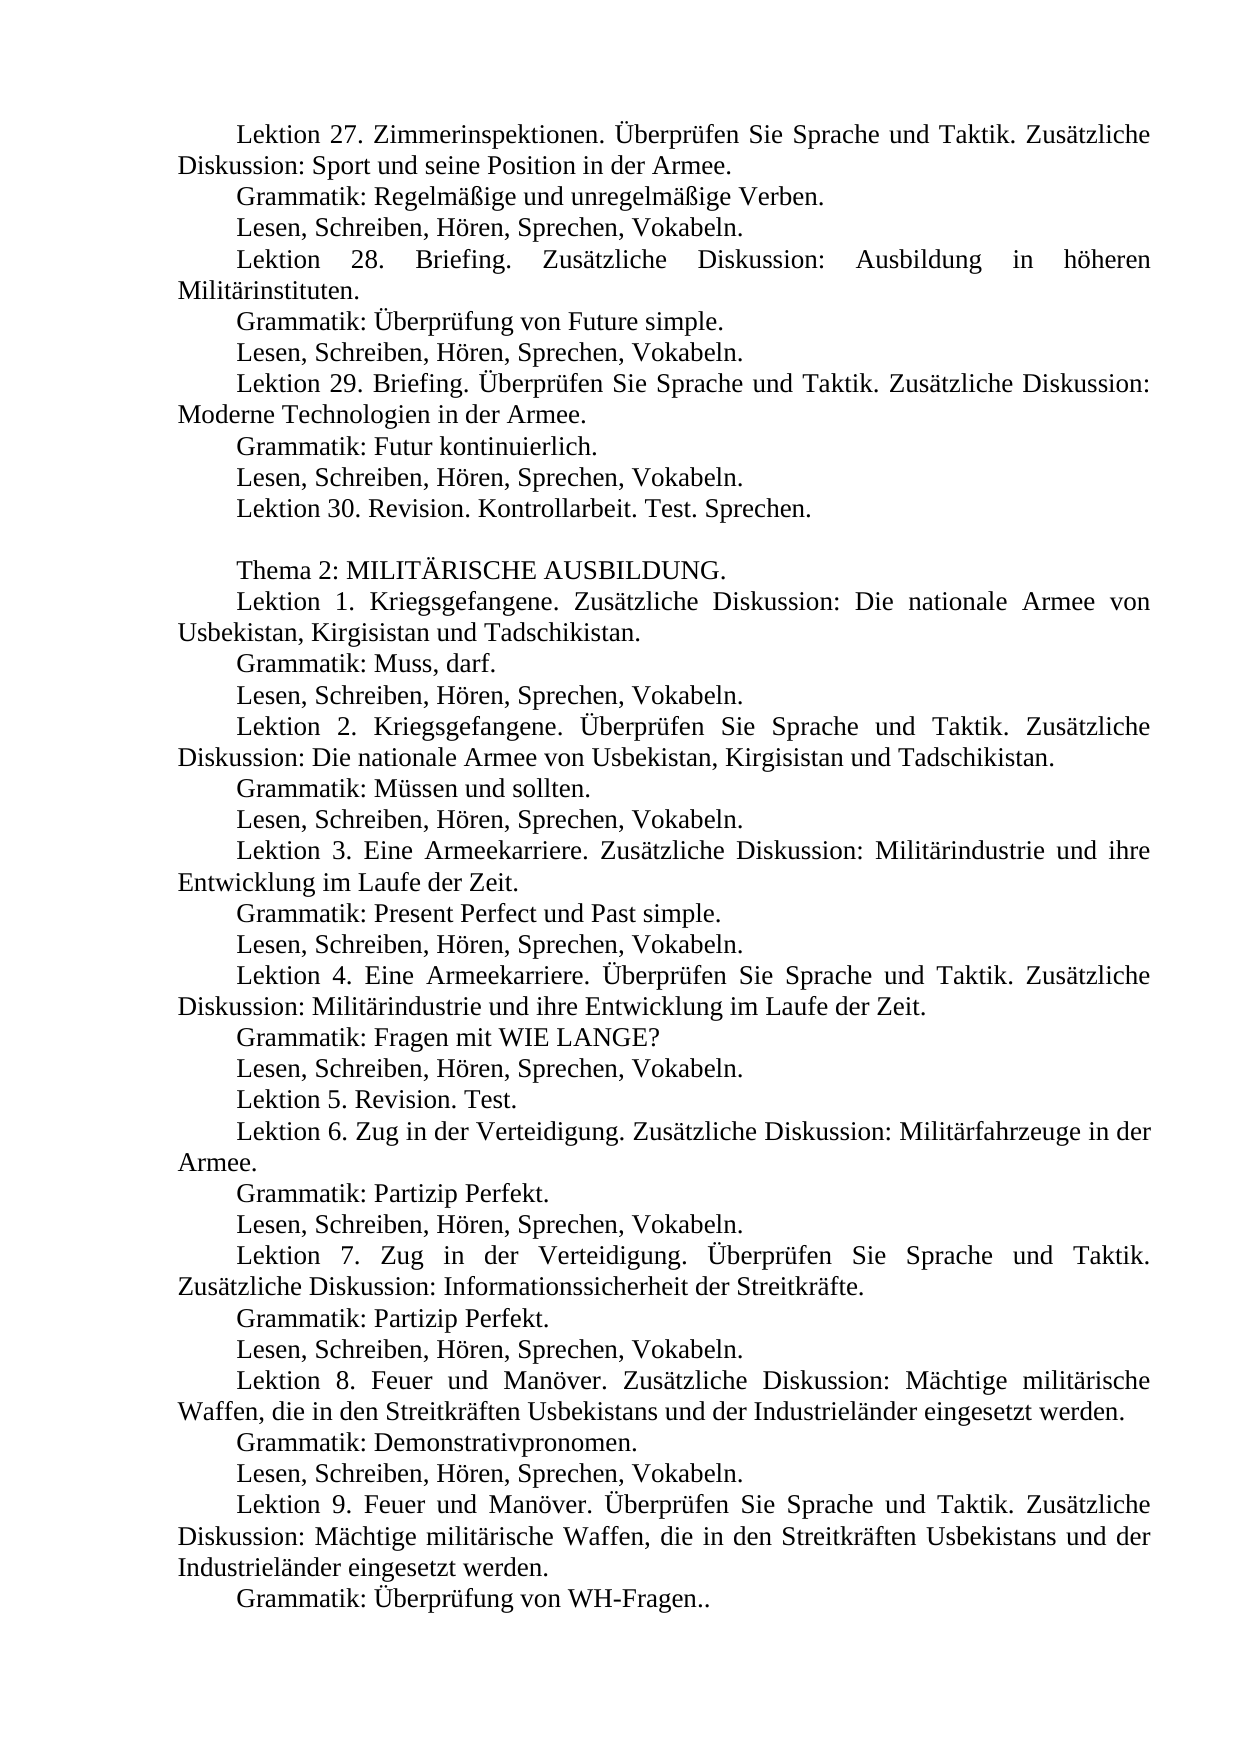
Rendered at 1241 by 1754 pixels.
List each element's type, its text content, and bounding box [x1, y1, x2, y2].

text Lesen, Schreiben, Hören, Sprechen, Vokabeln. [177, 212, 1152, 243]
text Lektion 30. Revision. Kontrollarbeit. Test. Sprechen. [177, 492, 1152, 523]
text Lektion 9. Feuer und Manöver. Überprüfen Sie Sprache und Taktik. Zusätzliche Diskussion: Mächtige militärische Waffen, die in den Streitkräften Usbekistans und der Industrieländer eingesetzt werden. [177, 1488, 1152, 1582]
text Lesen, Schreiben, Hören, Sprechen, Vokabeln. [177, 928, 1152, 959]
text Lektion 28. Briefing. Zusätzliche Diskussion: Ausbildung in höheren Militärinstituten. [177, 243, 1152, 305]
text Grammatik: Futur kontinuierlich. [177, 429, 1152, 461]
text Lektion 2. Kriegsgefangene. Überprüfen Sie Sprache und Taktik. Zusätzliche Diskussion: Die nationale Armee von Usbekistan, Kirgisistan und Tadschikistan. [177, 710, 1152, 772]
text Lektion 3. Eine Armeekarriere. Zusätzliche Diskussion: Militärindustrie und ihre Entwicklung im Laufe der Zeit. [177, 834, 1152, 897]
text Grammatik: Partizip Perfekt. [177, 1177, 1152, 1208]
text Grammatik: Fragen mit WIE LANGE? [177, 1021, 1152, 1052]
text Lesen, Schreiben, Hören, Sprechen, Vokabeln. [177, 1333, 1152, 1364]
text Lektion 5. Revision. Test. [177, 1084, 1152, 1115]
text Lesen, Schreiben, Hören, Sprechen, Vokabeln. [177, 1457, 1152, 1488]
text Lektion 1. Kriegsgefangene. Zusätzliche Diskussion: Die nationale Armee von Usbekistan, Kirgisistan und Tadschikistan. [177, 585, 1152, 648]
text Lesen, Schreiben, Hören, Sprechen, Vokabeln. [177, 336, 1152, 367]
text Grammatik: Müssen und sollten. [177, 772, 1152, 803]
text Lesen, Schreiben, Hören, Sprechen, Vokabeln. [177, 1208, 1152, 1239]
text Lektion 27. Zimmerinspektionen. Überprüfen Sie Sprache und Taktik. Zusätzliche Diskussion: Sport und seine Position in der Armee. [177, 118, 1152, 180]
text Grammatik: Überprüfung von WH-Fragen.. [177, 1582, 1152, 1613]
text Thema 2: MILITÄRISCHE AUSBILDUNG. [177, 554, 1152, 585]
text Lektion 29. Briefing. Überprüfen Sie Sprache und Taktik. Zusätzliche Diskussion: Moderne Technologien in der Armee. [177, 367, 1152, 429]
text Grammatik: Muss, darf. [177, 648, 1152, 679]
text Grammatik: Demonstrativpronomen. [177, 1426, 1152, 1457]
text Lesen, Schreiben, Hören, Sprechen, Vokabeln. [177, 679, 1152, 710]
text Lesen, Schreiben, Hören, Sprechen, Vokabeln. [177, 1052, 1152, 1084]
text Lesen, Schreiben, Hören, Sprechen, Vokabeln. [177, 803, 1152, 834]
text Lesen, Schreiben, Hören, Sprechen, Vokabeln. [177, 461, 1152, 492]
text Lektion 4. Eine Armeekarriere. Überprüfen Sie Sprache und Taktik. Zusätzliche Diskussion: Militärindustrie und ihre Entwicklung im Laufe der Zeit. [177, 959, 1152, 1021]
text Lektion 7. Zug in der Verteidigung. Überprüfen Sie Sprache und Taktik. Zusätzliche Diskussion: Informationssicherheit der Streitkräfte. [177, 1239, 1152, 1302]
text Grammatik: Present Perfect und Past simple. [177, 897, 1152, 928]
text Grammatik: Partizip Perfekt. [177, 1302, 1152, 1333]
text Lektion 6. Zug in der Verteidigung. Zusätzliche Diskussion: Militärfahrzeuge in der Armee. [177, 1115, 1152, 1177]
text Lektion 8. Feuer und Manöver. Zusätzliche Diskussion: Mächtige militärische Waffen, die in den Streitkräften Usbekistans und der Industrieländer eingesetzt werden. [177, 1364, 1152, 1426]
text Grammatik: Überprüfung von Future simple. [177, 305, 1152, 336]
text Grammatik: Regelmäßige und unregelmäßige Verben. [177, 180, 1152, 212]
